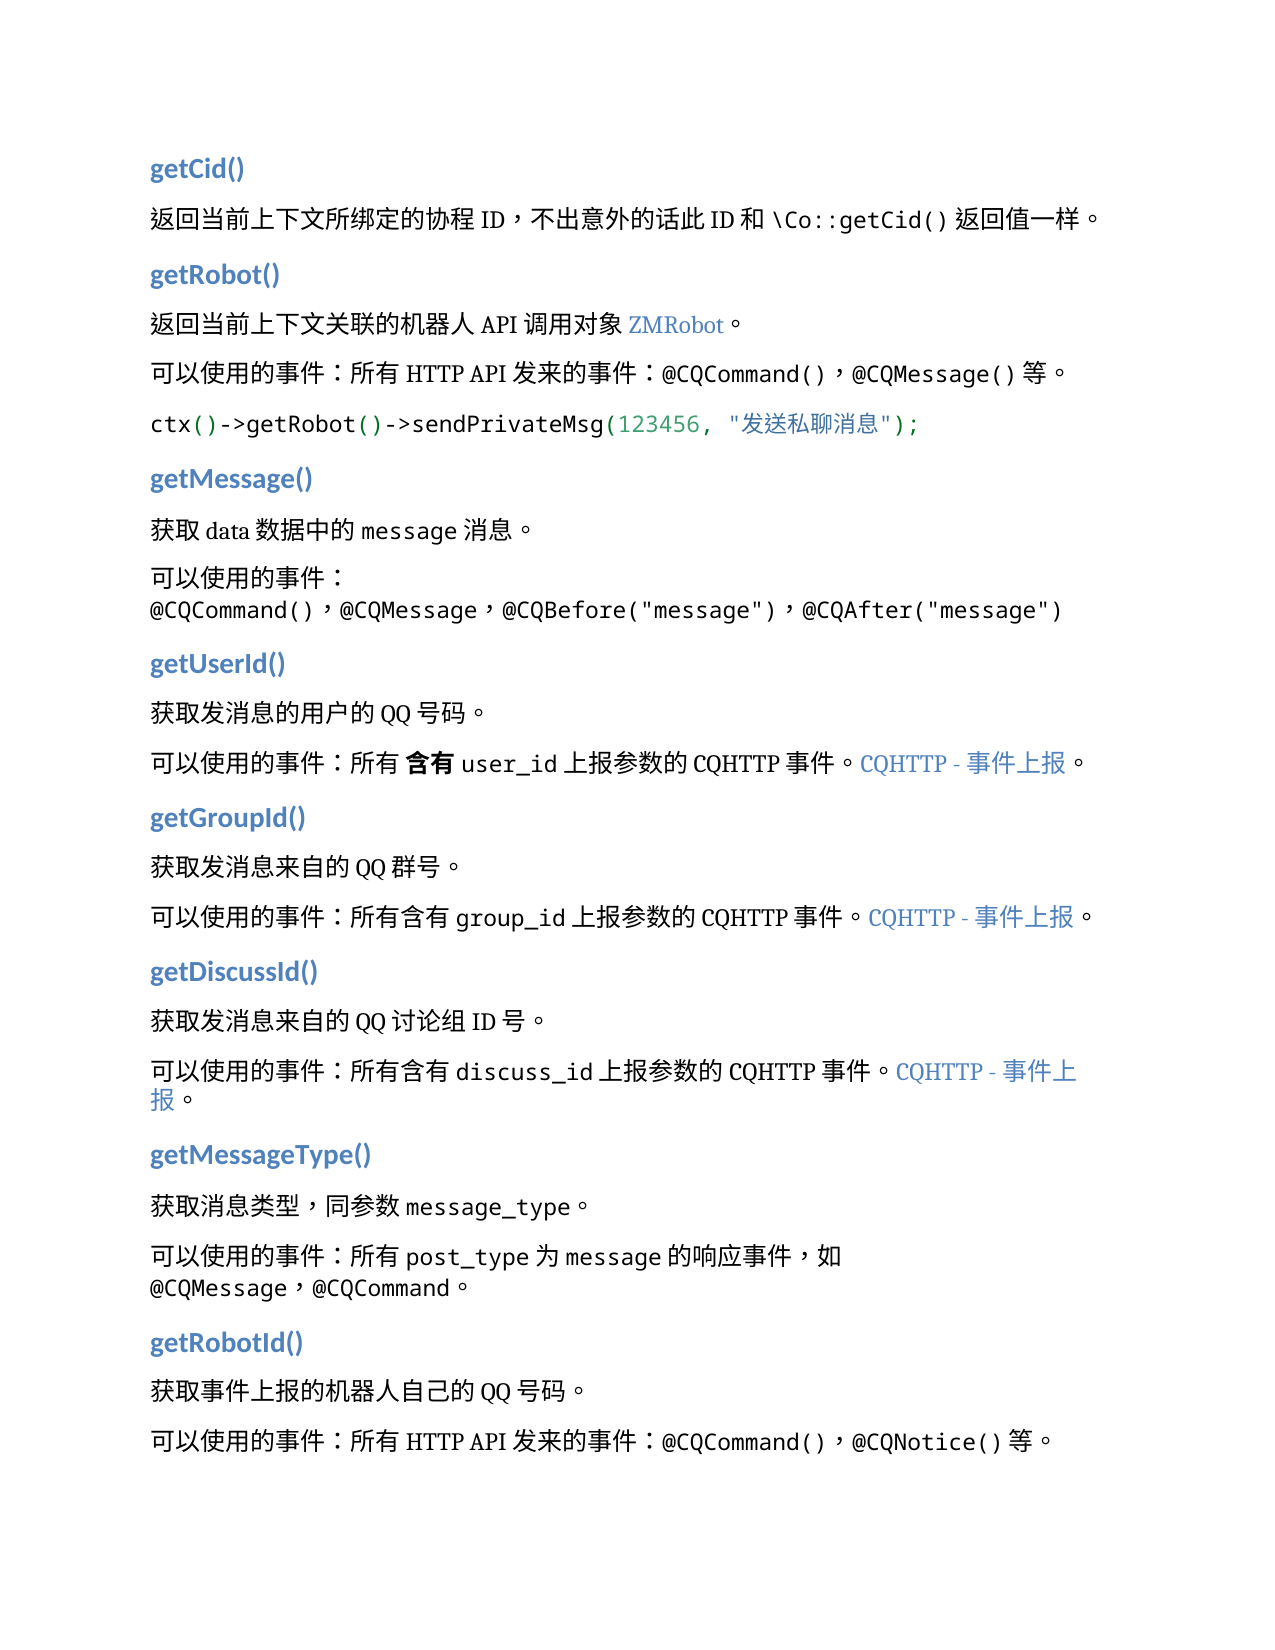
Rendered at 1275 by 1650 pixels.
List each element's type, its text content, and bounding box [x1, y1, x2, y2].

text 返回当前上下文关联的机器人 API 调用对象 ZMRobot。 [150, 311, 1125, 339]
text 获取发消息来自的 QQ 讨论组 ID 号。 [150, 1008, 1125, 1037]
text 获取 data 数据中的 message 消息。 [150, 515, 1125, 546]
text 获取消息类型，同参数 message_type。 [150, 1191, 1125, 1222]
text 返回当前上下文所绑定的协程 ID，不出意外的话此 ID 和 \Co::getCid() 返回值一样。 [150, 204, 1125, 236]
text ctx()->getRobot()->sendPrivateMsg(123456, "发送私聊消息"); [150, 408, 1125, 439]
text 可以使用的事件：所有 HTTP API 发来的事件：@CQCommand()，@CQNotice() 等。 [150, 1426, 1125, 1457]
text 可以使用的事件：@CQCommand()，@CQMessage，@CQBefore("message")，@CQAfter("message") [150, 565, 1125, 625]
text 可以使用的事件：所有含有 discuss_id 上报参数的 CQHTTP 事件。CQHTTP - 事件上报。 [150, 1055, 1125, 1115]
subtitle getMessageType() [150, 1136, 1125, 1172]
subtitle getRobotId() [150, 1324, 1125, 1359]
subtitle getMessage() [150, 460, 1125, 496]
text 获取发消息的用户的 QQ 号码。 [150, 700, 1125, 729]
text 可以使用的事件：所有含有 group_id 上报参数的 CQHTTP 事件。CQHTTP - 事件上报。 [150, 901, 1125, 933]
subtitle getGroupId() [150, 799, 1125, 835]
subtitle getUserId() [150, 646, 1125, 681]
text 获取事件上报的机器人自己的 QQ 号码。 [150, 1378, 1125, 1407]
text 可以使用的事件：所有 post_type 为 message 的响应事件，如 @CQMessage，@CQCommand。 [150, 1241, 1125, 1303]
subtitle getDiscussId() [150, 953, 1125, 989]
subtitle getRobot() [150, 256, 1125, 292]
text 可以使用的事件：所有 含有 user_id 上报参数的 CQHTTP 事件。CQHTTP - 事件上报。 [150, 747, 1125, 779]
text 获取发消息来自的 QQ 群号。 [150, 854, 1125, 883]
subtitle getCid() [150, 150, 1125, 186]
text 可以使用的事件：所有 HTTP API 发来的事件：@CQCommand()，@CQMessage() 等。 [150, 358, 1125, 389]
